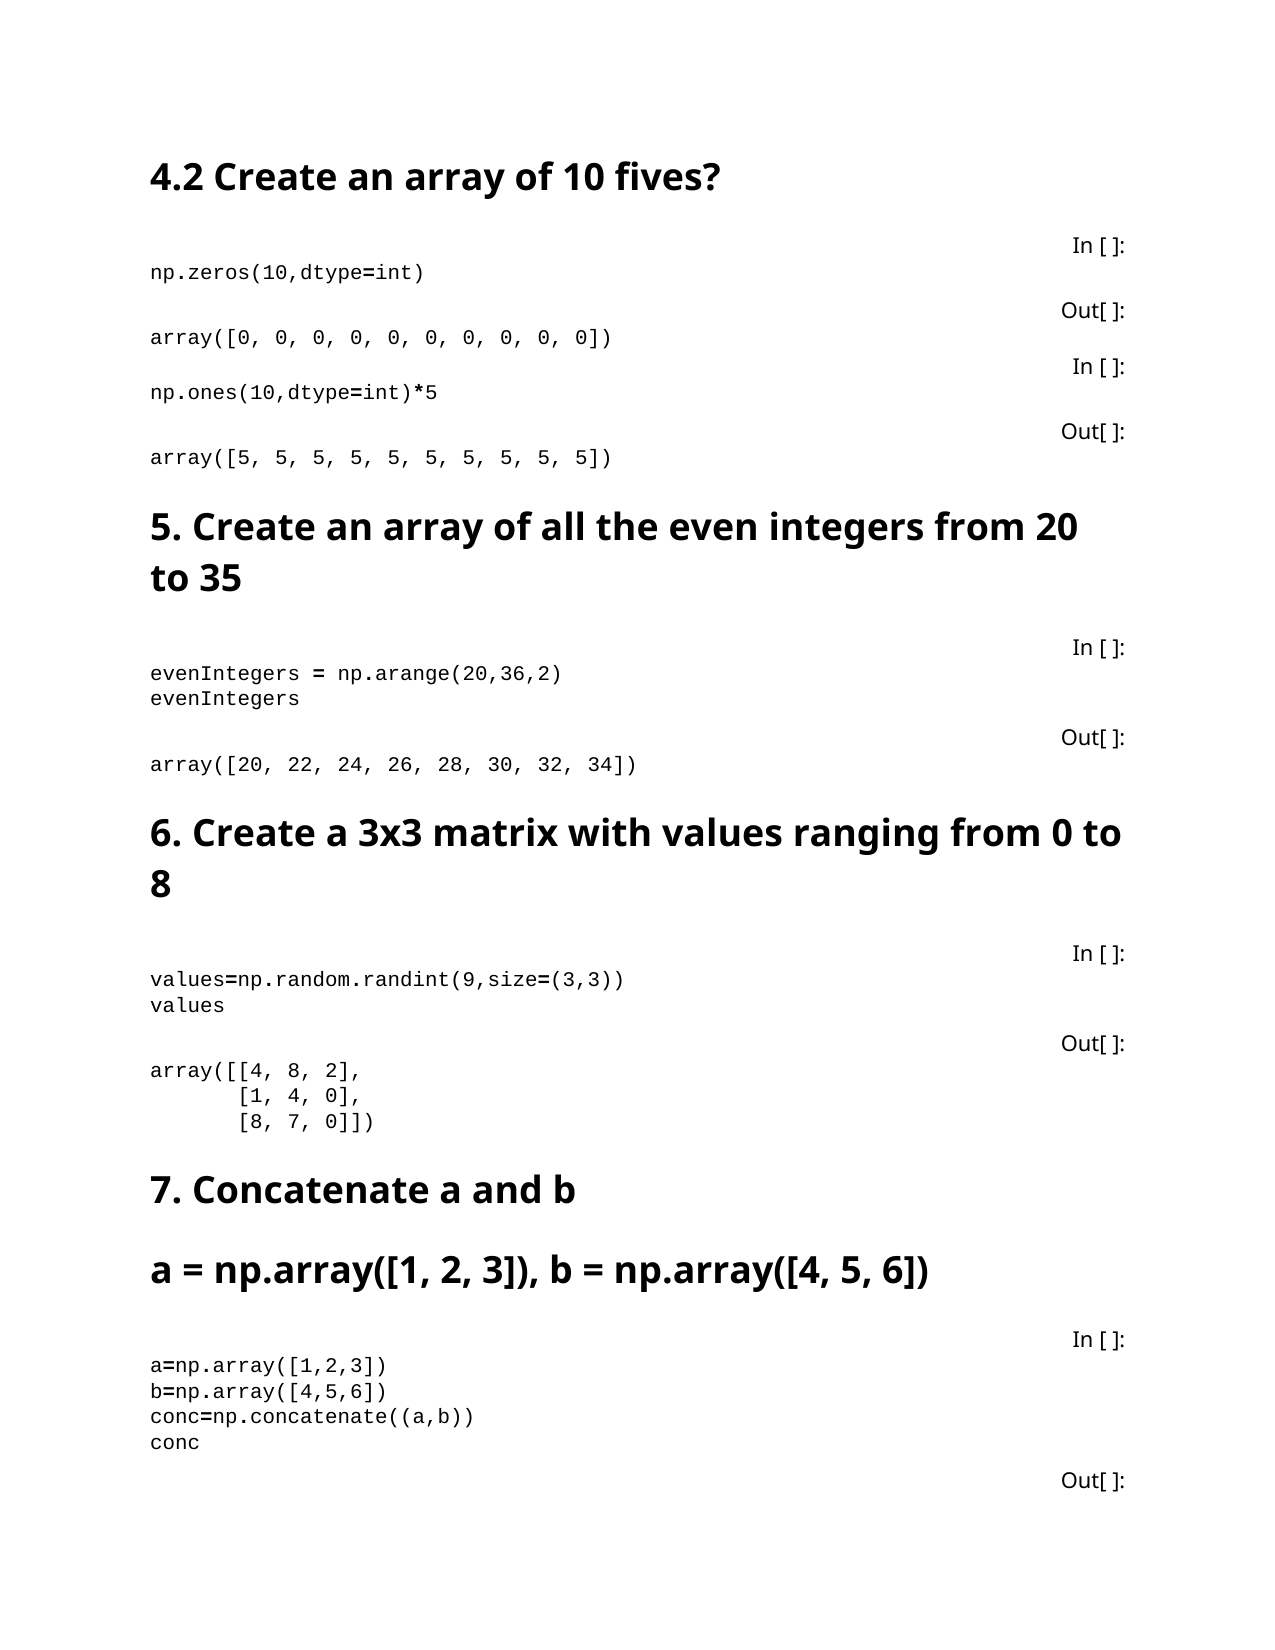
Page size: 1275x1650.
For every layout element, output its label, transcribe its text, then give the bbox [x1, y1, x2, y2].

text a=np.array([1,2,3]) [150, 1354, 1125, 1379]
text np.ones(10,dtype=int)*5 [150, 380, 1125, 406]
text evenIntegers [150, 687, 1125, 712]
text 5. Create an array of all the even integers from 20 to 35 [150, 500, 1125, 602]
text b=np.array([4,5,6]) [150, 1379, 1125, 1404]
text values [150, 993, 1125, 1018]
text In [ ]: [150, 230, 1125, 260]
text values=np.random.randint(9,size=(3,3)) [150, 967, 1125, 993]
text Out[ ]: [150, 416, 1125, 446]
text Out[ ]: [150, 1028, 1125, 1058]
text Out[ ]: [150, 1465, 1125, 1495]
text In [ ]: [150, 938, 1125, 967]
text In [ ]: [150, 631, 1125, 661]
text 7. Concatenate a and b [150, 1163, 1125, 1214]
text 6. Create a 3x3 matrix with values ranging from 0 to 8 [150, 806, 1125, 908]
text 4.2 Create an array of 10 fives? [150, 150, 1125, 201]
text np.zeros(10,dtype=int) [150, 260, 1125, 285]
text a = np.array([1, 2, 3]), b = np.array([4, 5, 6]) [150, 1244, 1125, 1295]
text In [ ]: [150, 1324, 1125, 1354]
text [1, 4, 0], [150, 1083, 1125, 1109]
text [8, 7, 0]]) [150, 1109, 1125, 1134]
text array([0, 0, 0, 0, 0, 0, 0, 0, 0, 0]) [150, 325, 1125, 351]
text conc=np.concatenate((a,b)) [150, 1404, 1125, 1430]
text array([5, 5, 5, 5, 5, 5, 5, 5, 5, 5]) [150, 446, 1125, 471]
text array([20, 22, 24, 26, 28, 30, 32, 34]) [150, 752, 1125, 777]
text Out[ ]: [150, 722, 1125, 752]
text In [ ]: [150, 351, 1125, 380]
text array([[4, 8, 2], [150, 1058, 1125, 1083]
text Out[ ]: [150, 295, 1125, 325]
text conc [150, 1430, 1125, 1455]
text evenIntegers = np.arange(20,36,2) [150, 661, 1125, 687]
